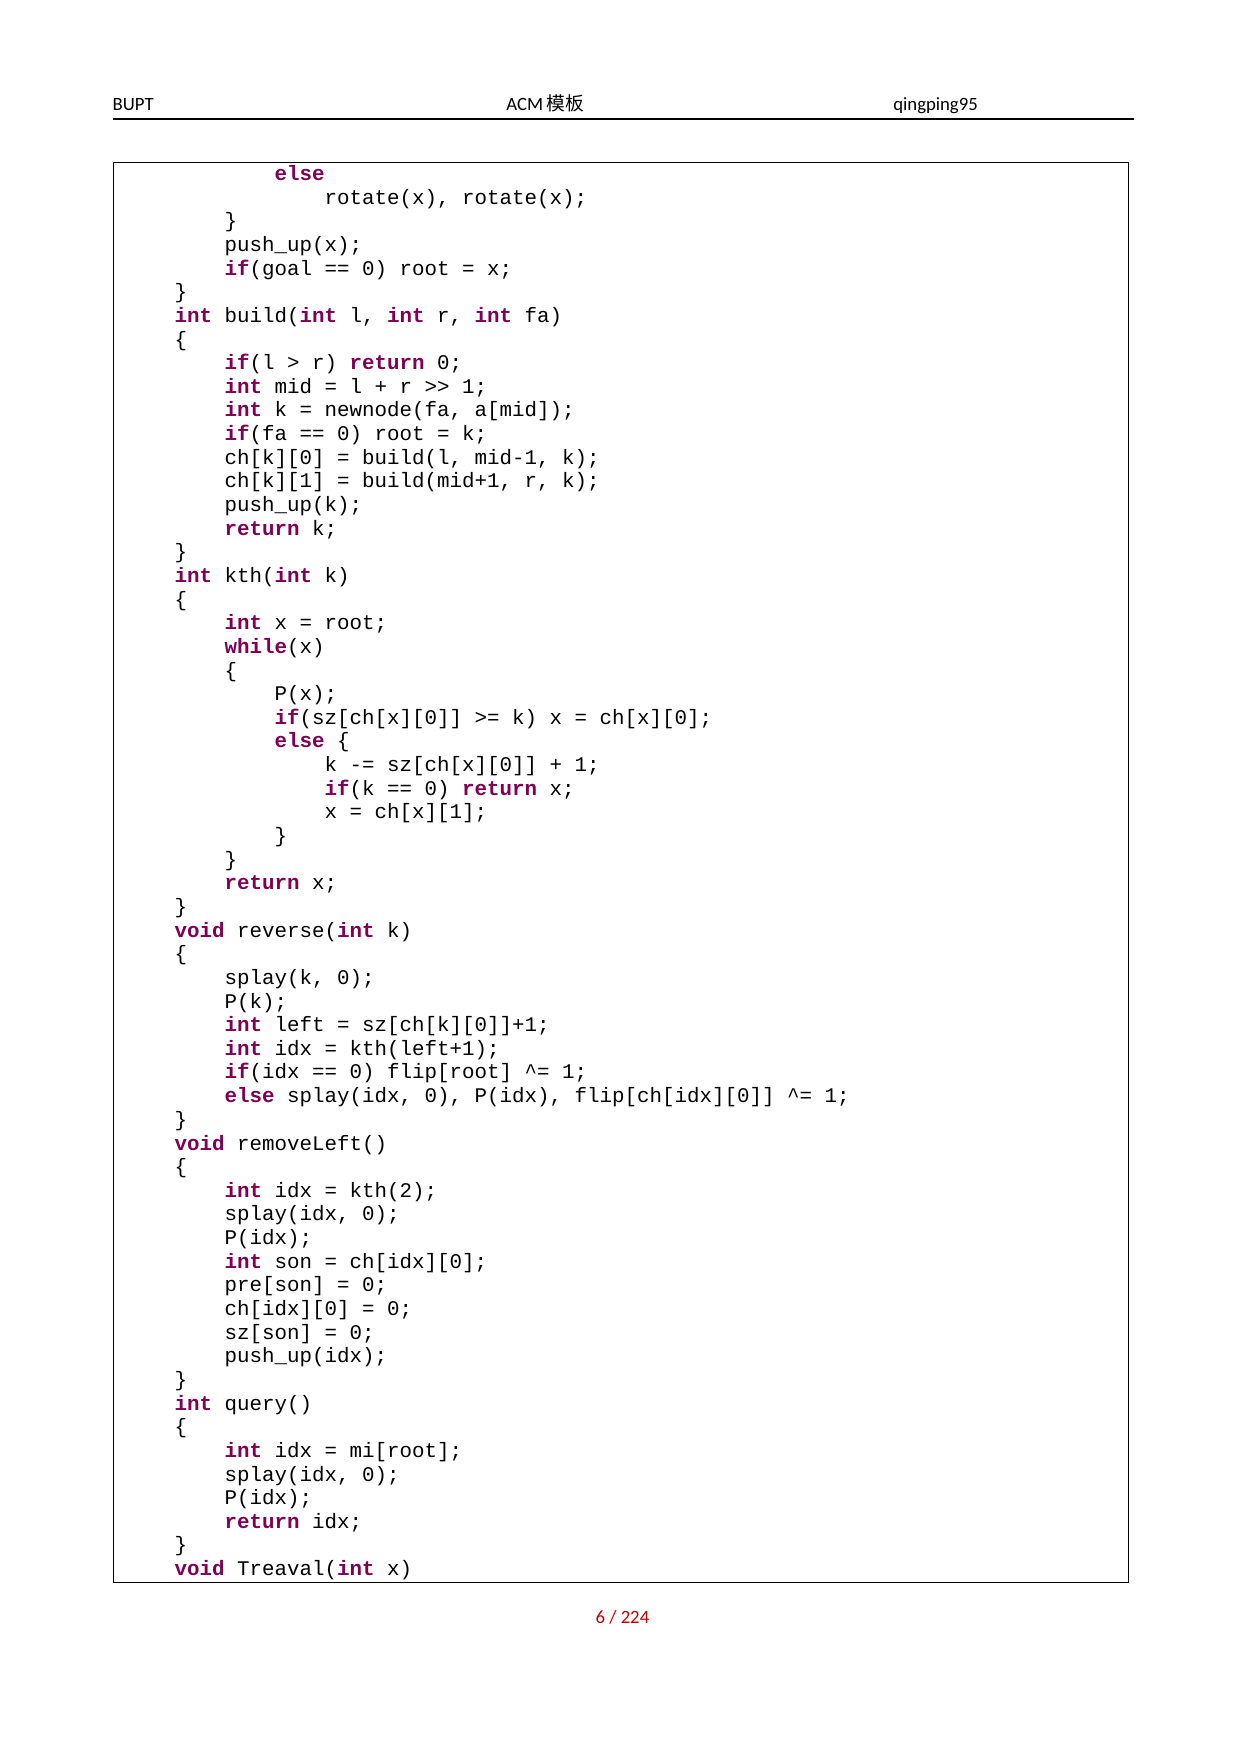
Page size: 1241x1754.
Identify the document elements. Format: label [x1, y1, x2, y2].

table_header [114, 163, 1128, 1582]
